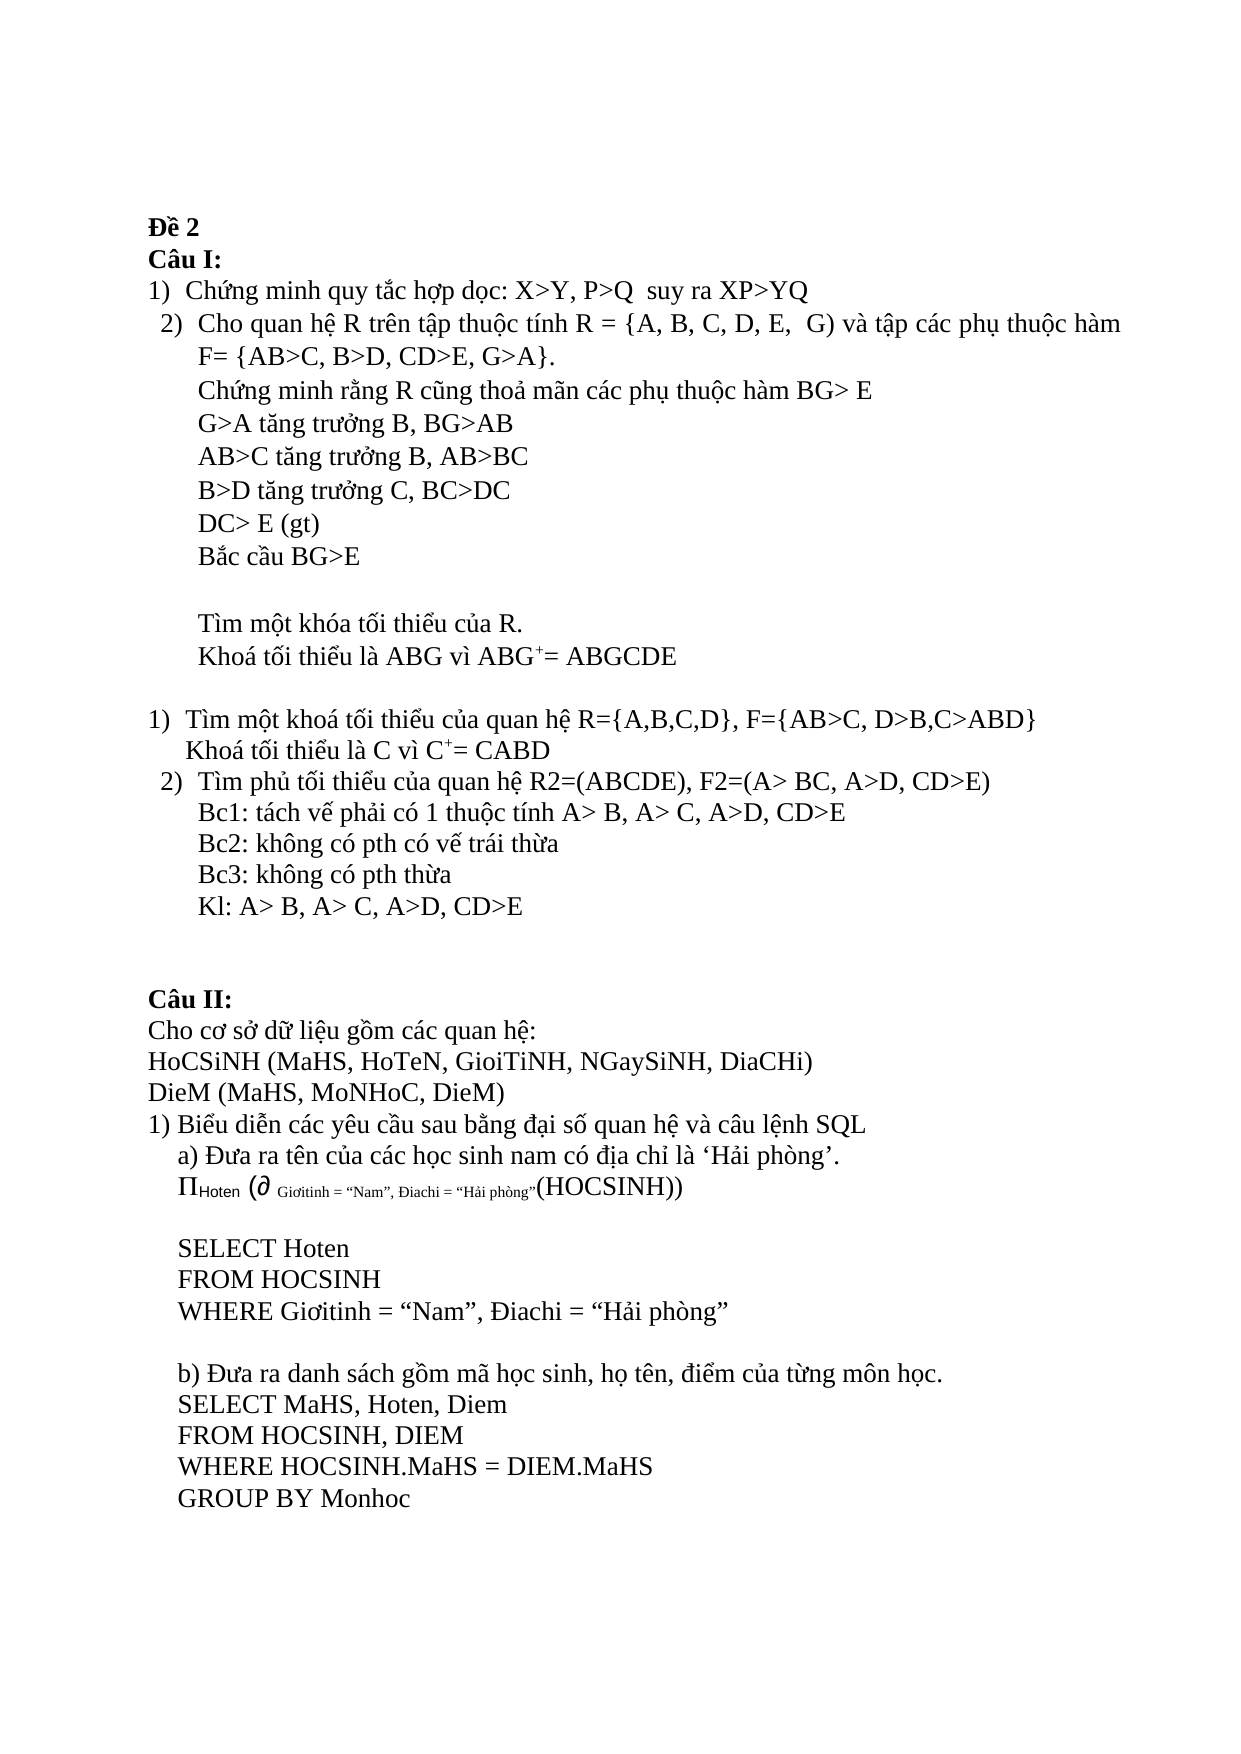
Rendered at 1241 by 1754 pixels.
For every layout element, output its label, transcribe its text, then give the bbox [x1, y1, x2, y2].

text GROUP BY Monhoc [177, 1482, 1122, 1513]
text DieM (MaHS, MoNHoC, DieM) [148, 1077, 1122, 1108]
text FROM HOCSINH [177, 1264, 1122, 1295]
list Chứng minh quy tắc hợp dọc: X>Y, P>Q suy ra XP>YQ [148, 274, 1122, 305]
text WHERE HOCSINH.MaHS = DIEM.MaHS [177, 1451, 1122, 1482]
text G>A tăng trưởng B, BG>AB [198, 405, 1122, 438]
list Bc3: không có pth thừa [198, 858, 1122, 890]
list Tìm phủ tối thiểu của quan hệ R2=(ABCDE), F2=(A> BC, A>D, CD>E) [160, 765, 1122, 796]
text B>D tăng trưởng C, BC>DC [198, 472, 1122, 505]
list Bc2: không có pth có vế trái thừa [198, 827, 1122, 858]
text DC> E (gt) [198, 505, 1122, 538]
text HoCSiNH (MaHS, HoTeN, GioiTiNH, NGaySiNH, DiaCHi) [148, 1045, 1122, 1077]
text FROM HOCSINH, DIEM [177, 1419, 1122, 1451]
list Bc1: tách vế phải có 1 thuộc tính A> B, A> C, A>D, CD>E [198, 796, 1122, 827]
list Tìm một khoá tối thiểu của quan hệ R={A,B,C,D}, F={AB>C, D>B,C>ABD} [148, 703, 1122, 734]
text 1) Biểu diễn các yêu cầu sau bằng đại số quan hệ và câu lệnh SQL [148, 1108, 1122, 1139]
text Câu I: [148, 243, 1122, 274]
text b) Đưa ra danh sách gồm mã học sinh, họ tên, điểm của từng môn học. [177, 1357, 1122, 1388]
text Tìm một khóa tối thiểu của R. [198, 605, 1122, 638]
text Hoten (∂ Giơitinh = “Nam”, Điachi = “Hải phòng”(HOCSINH)) [177, 1170, 1122, 1201]
text Câu II: [148, 983, 1122, 1014]
text WHERE Giơitinh = “Nam”, Điachi = “Hải phòng” [177, 1295, 1122, 1326]
text SELECT MaHS, Hoten, Diem [177, 1388, 1122, 1419]
text SELECT Hoten [177, 1232, 1122, 1264]
text Khoá tối thiểu là C vì C+= CABD [185, 734, 1122, 765]
text Cho cơ sở dữ liệu gồm các quan hệ: [148, 1014, 1122, 1045]
text AB>C tăng trưởng B, AB>BC [198, 438, 1122, 472]
text Khoá tối thiểu là ABG vì ABG+= ABGCDE [198, 638, 1122, 672]
text Chứng minh rằng R cũng thoả mãn các phụ thuộc hàm BG> E [198, 372, 1122, 405]
list Kl: A> B, A> C, A>D, CD>E [198, 890, 1122, 921]
text Bắc cầu BG>E [198, 538, 1122, 572]
text Đề 2 [148, 212, 1122, 243]
text a) Đưa ra tên của các học sinh nam có địa chỉ là ‘Hải phòng’. [177, 1139, 1122, 1170]
list Cho quan hệ R trên tập thuộc tính R = {A, B, C, D, E, G) và tập các phụ thuộc hàm F= {AB>C, B>D, CD>E, G>A}. [160, 305, 1122, 372]
